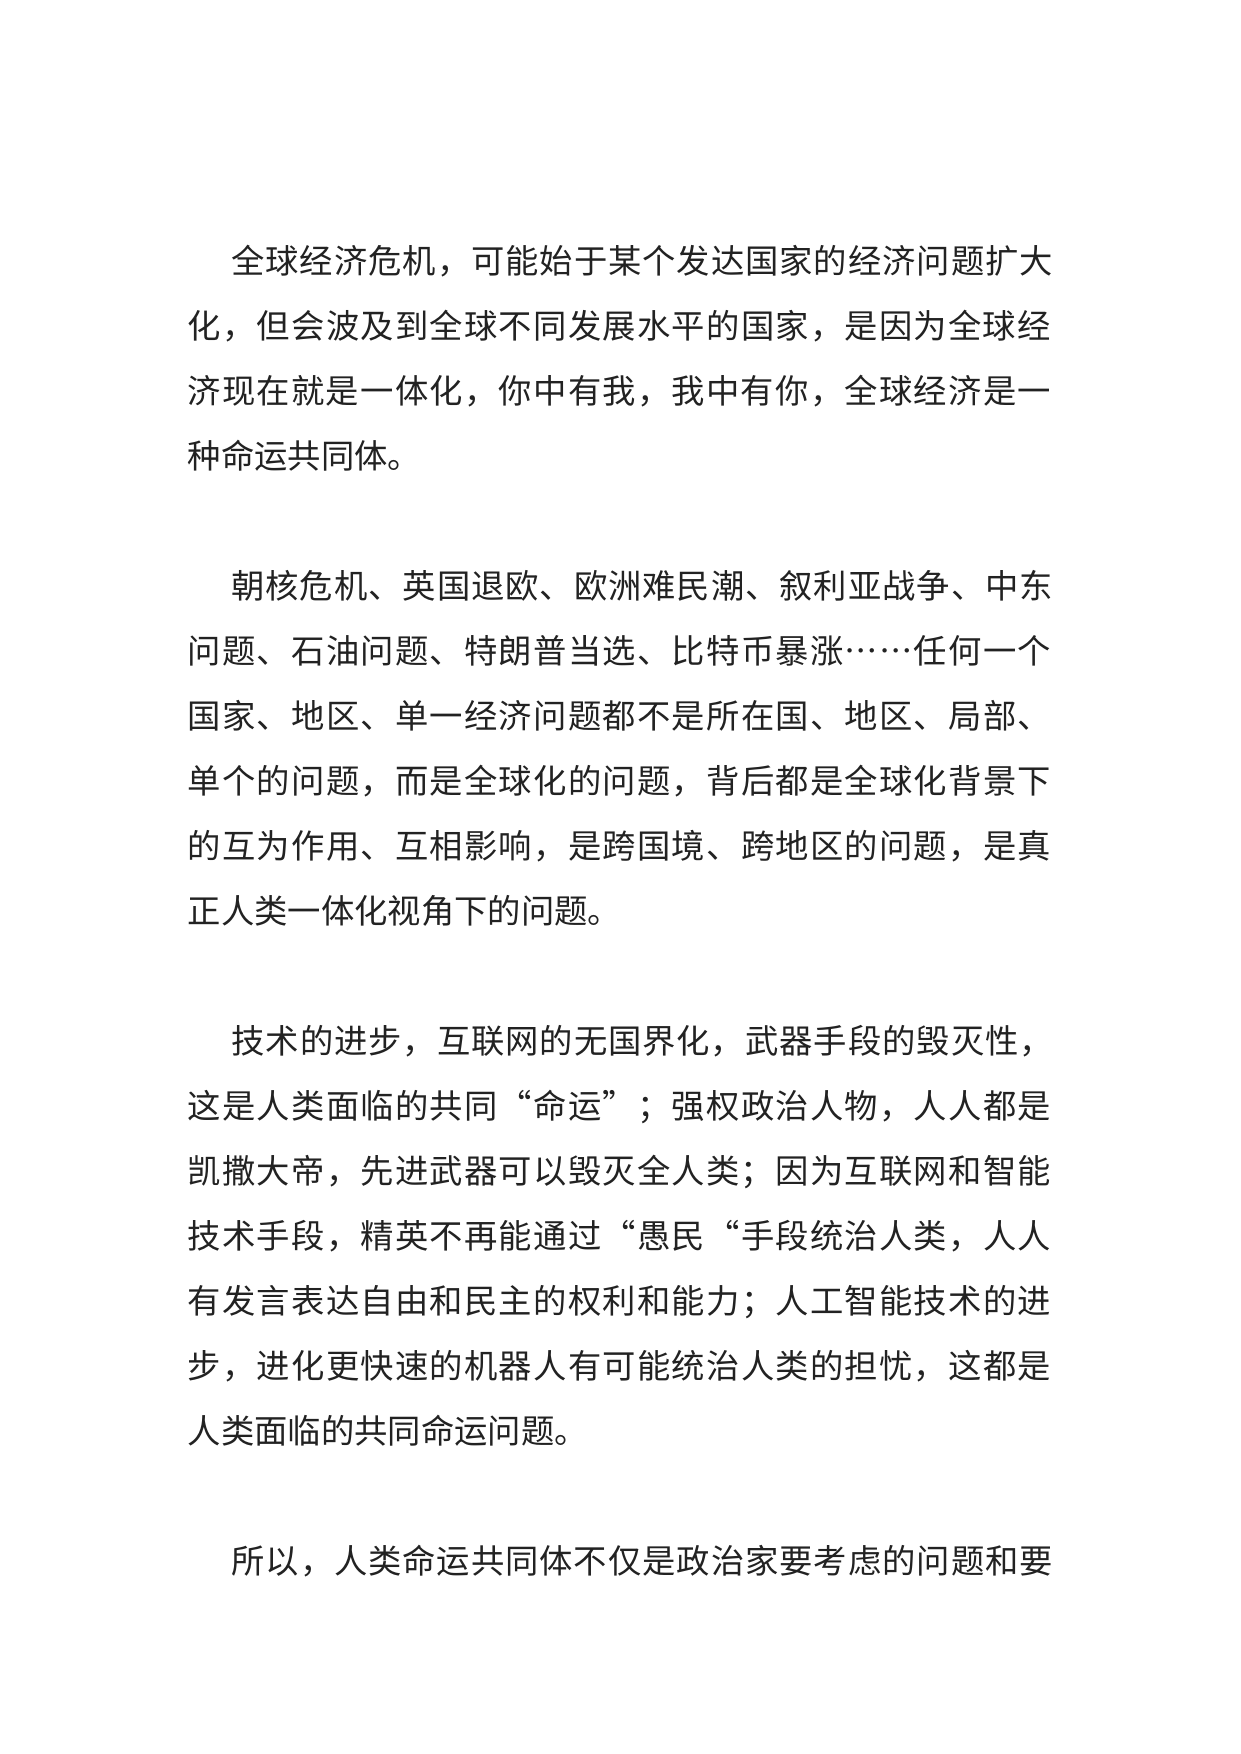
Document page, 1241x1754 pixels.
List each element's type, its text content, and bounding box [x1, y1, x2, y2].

text 技术的进步，互联网的无国界化，武器手段的毁灭性，这是人类面临的共同“命运”；强权政治人物，人人都是凯撒大帝，先进武器可以毁灭全人类；因为互联网和智能技术手段，精英不再能通过“愚民“手段统治人类，人人有发言表达自由和民主的权利和能力；人工智能技术的进步，进化更快速的机器人有可能统治人类的担忧，这都是人类面临的共同命运问题。 [187, 1007, 1053, 1462]
text 朝核危机、英国退欧、欧洲难民潮、叙利亚战争、中东问题、石油问题、特朗普当选、比特币暴涨……任何一个国家、地区、单一经济问题都不是所在国、地区、局部、单个的问题，而是全球化的问题，背后都是全球化背景下的互为作用、互相影响，是跨国境、跨地区的问题，是真正人类一体化视角下的问题。 [187, 552, 1053, 942]
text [187, 1527, 1053, 1592]
text 全球经济危机，可能始于某个发达国家的经济问题扩大化，但会波及到全球不同发展水平的国家，是因为全球经济现在就是一体化，你中有我，我中有你，全球经济是一种命运共同体。 [187, 227, 1053, 487]
